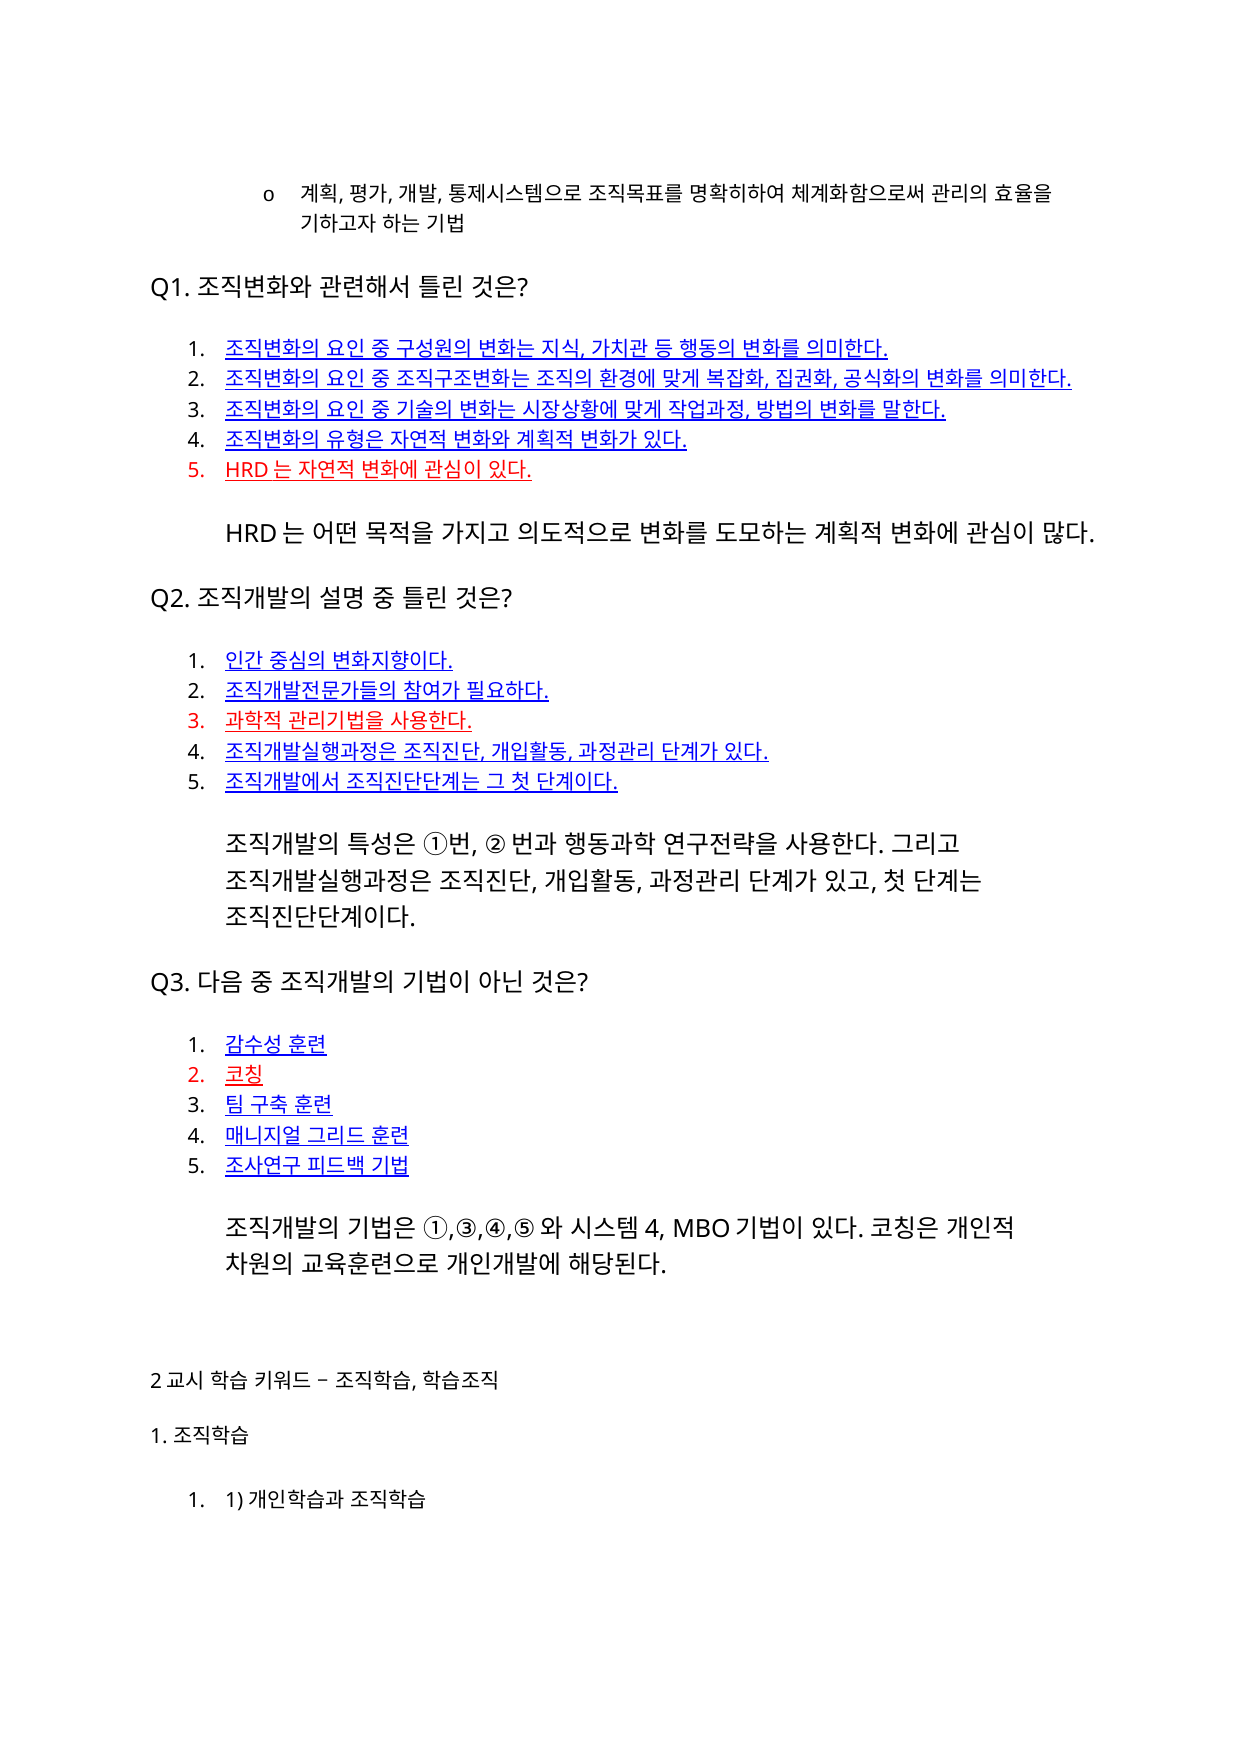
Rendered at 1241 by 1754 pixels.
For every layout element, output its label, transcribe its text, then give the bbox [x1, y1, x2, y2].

list 과학적 관리기법을 사용한다. [187, 704, 1090, 735]
list 조직변화의 유형은 자연적 변화와 계획적 변화가 있다. [187, 423, 1090, 454]
list 팀 구축 훈련 [187, 1089, 1090, 1119]
list 매니지얼 그리드 훈련 [187, 1119, 1090, 1149]
list 계획, 평가, 개발, 통제시스템으로 조직목표를 명확히하여 체계화함으로써 관리의 효율을 기하고자 하는 기법 [262, 177, 1090, 238]
text 조직개발의 기법은 ①,③,④,⑤와 시스템4, MBO기법이 있다. 코칭은 개인적 차원의 교육훈련으로 개인개발에 해당된다. [225, 1209, 1090, 1281]
list 1) 개인학습과 조직학습 [187, 1483, 1090, 1514]
text Q3. 다음 중 조직개발의 기법이 아닌 것은? [150, 963, 1090, 999]
text HRD는 어떤 목적을 가지고 의도적으로 변화를 도모하는 계획적 변화에 관심이 많다. [225, 513, 1090, 549]
text Q2. 조직개발의 설명 중 틀린 것은? [150, 578, 1090, 615]
list 조직개발실행과정은 조직진단, 개입활동, 과정관리 단계가 있다. [187, 735, 1090, 765]
list 조직변화의 요인 중 기술의 변화는 시장상황에 맞게 작업과정, 방법의 변화를 말한다. [187, 393, 1090, 423]
text 조직개발의 특성은 ①번, ②번과 행동과학 연구전략을 사용한다. 그리고 조직개발실행과정은 조직진단, 개입활동, 과정관리 단계가 있고, 첫 단계는 조직진단단계이다. [225, 825, 1090, 933]
list 조직변화의 요인 중 조직구조변화는 조직의 환경에 맞게 복잡화, 집권화, 공식화의 변화를 의미한다. [187, 363, 1090, 393]
list 조직개발전문가들의 참여가 필요하다. [187, 674, 1090, 704]
text Q1. 조직변화와 관련해서 틀린 것은? [150, 267, 1090, 303]
list HRD는 자연적 변화에 관심이 있다. [187, 454, 1090, 484]
subtitle 1. 조직학습 [150, 1419, 1090, 1450]
list 코칭 [187, 1058, 1090, 1089]
list 인간 중심의 변화지향이다. [187, 644, 1090, 674]
list 감수성 훈련 [187, 1028, 1090, 1058]
list 조사연구 피드백 기법 [187, 1149, 1090, 1179]
list 조직개발에서 조직진단단계는 그 첫 단계이다. [187, 765, 1090, 796]
text 2교시 학습 키워드 – 조직학습, 학습조직 [150, 1364, 1090, 1394]
list 조직변화의 요인 중 구성원의 변화는 지식, 가치관 등 행동의 변화를 의미한다. [187, 332, 1090, 363]
